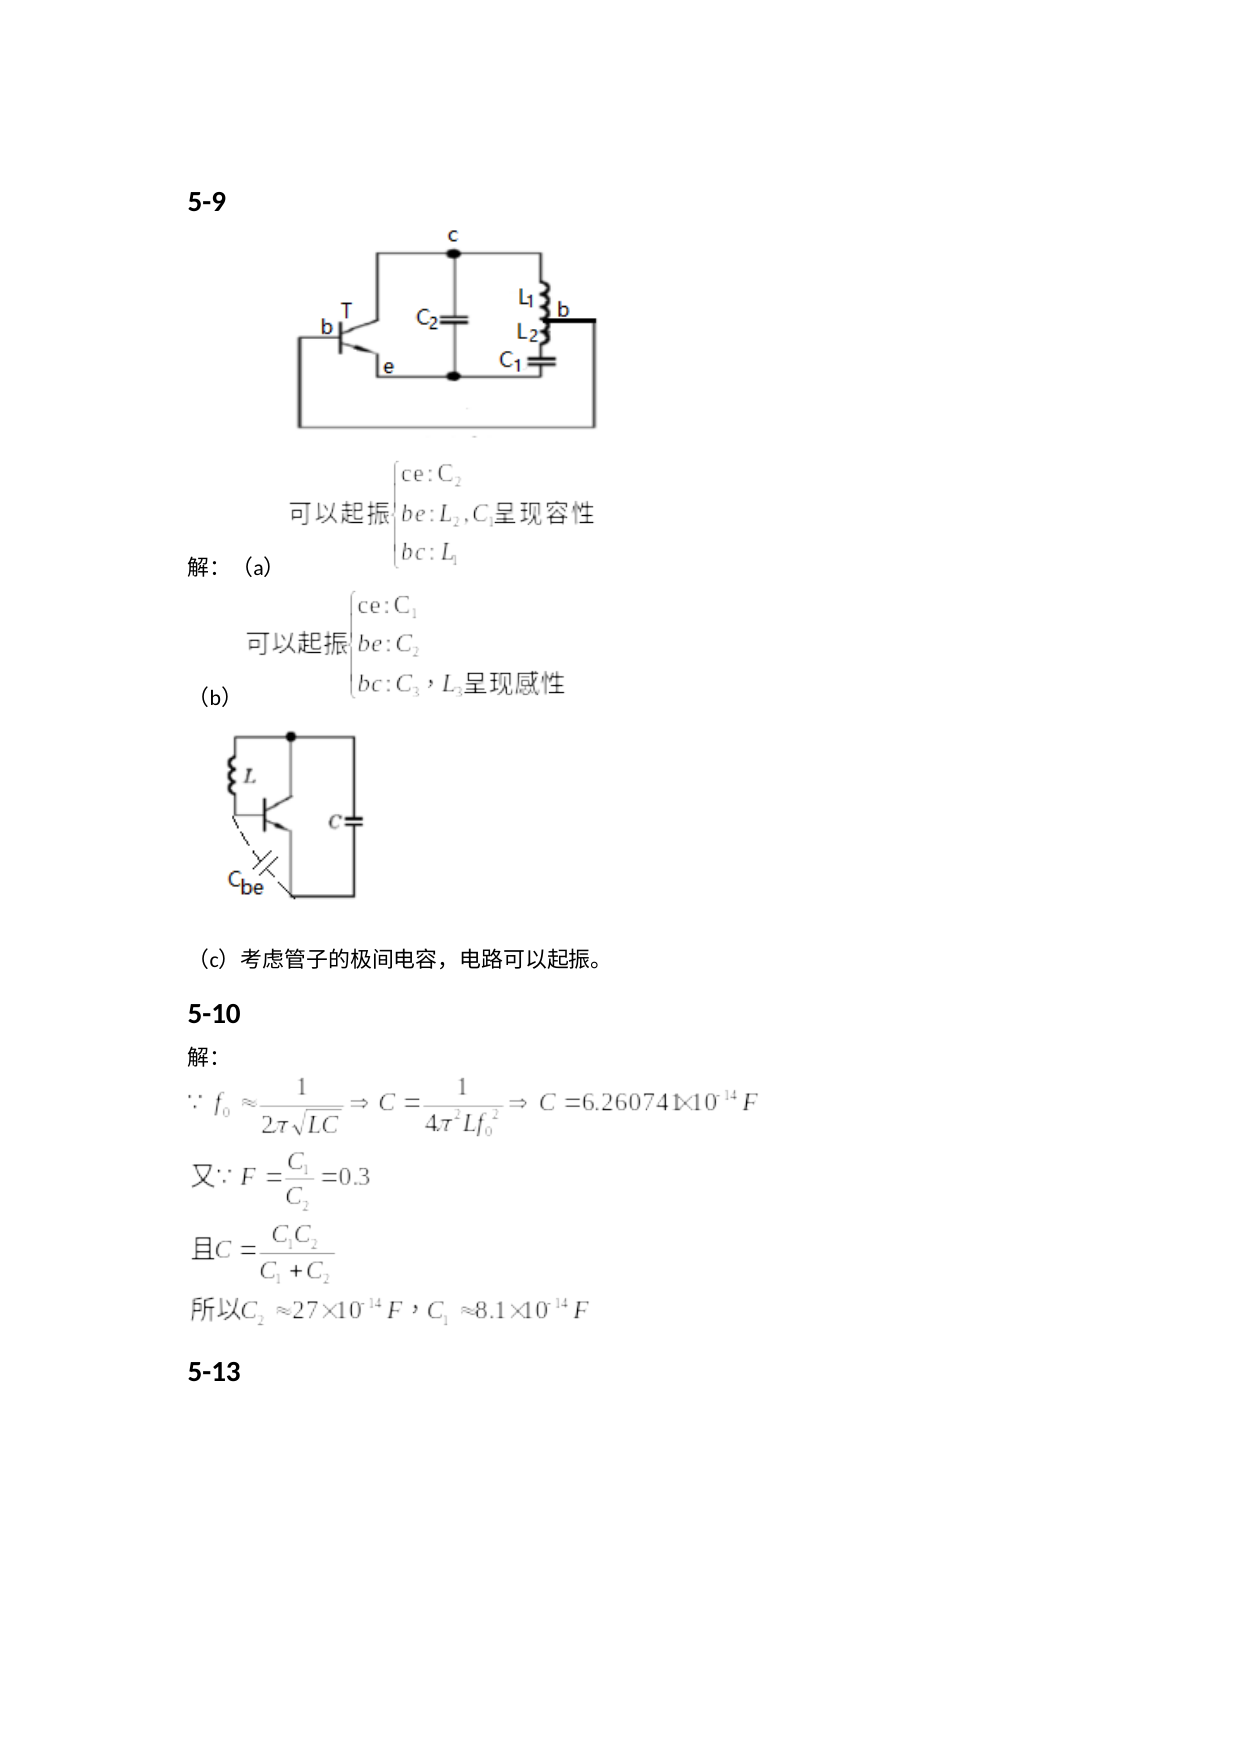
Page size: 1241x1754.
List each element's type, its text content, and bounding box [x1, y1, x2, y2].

text 5-10 [187, 974, 1053, 1039]
text （b） [187, 584, 1053, 714]
text （c）考虑管子的极间电容，电路可以起振。 [187, 942, 1053, 974]
picture [187, 714, 382, 934]
text 解： [187, 1039, 1053, 1072]
picture [266, 227, 623, 452]
text 解：（a） [187, 454, 1053, 584]
text 5-13 [187, 1332, 1053, 1397]
text 5-9 [187, 162, 1053, 227]
